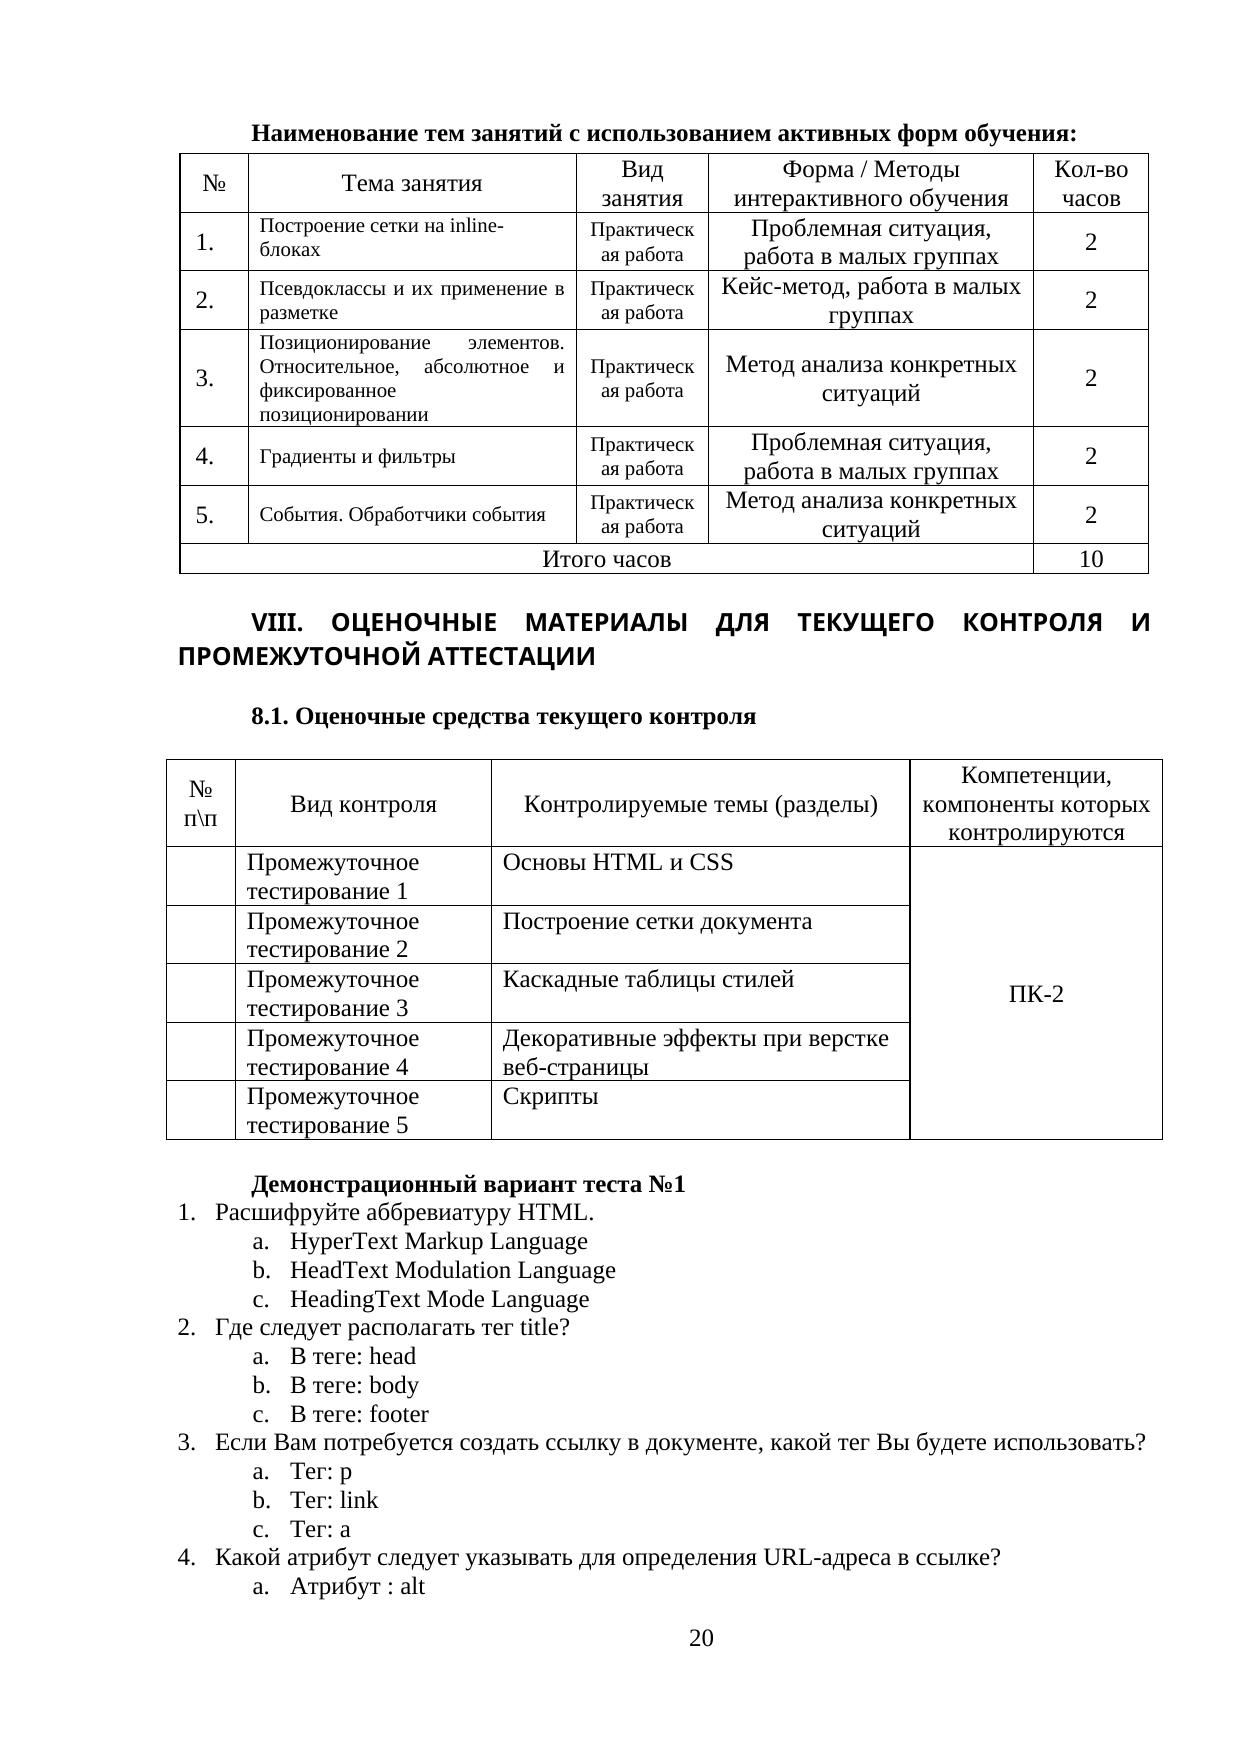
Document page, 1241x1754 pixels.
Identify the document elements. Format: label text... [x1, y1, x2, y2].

table_cell Промежуточное тестирование 4 [236, 1023, 491, 1080]
table_cell Проблемная ситуация, работа в малых группах [709, 427, 1033, 484]
table_header Вид контроля [236, 760, 491, 846]
table_cell Скрипты [492, 1081, 909, 1139]
list В теге: head [252, 1341, 1152, 1370]
table_cell Промежуточное тестирование 2 [236, 906, 491, 963]
table_cell Декоративные эффекты при верстке веб-страницы [492, 1023, 909, 1080]
table_header Вид занятия [577, 154, 708, 212]
list В теге: footer [252, 1399, 1152, 1427]
table_cell [181, 213, 248, 270]
table_cell Метод анализа конкретных ситуаций [709, 486, 1033, 543]
table_cell ПК-2 [911, 847, 1162, 1139]
list Где следует располагать тег title? [177, 1312, 1152, 1341]
table_header Кол-во часов [1034, 154, 1148, 212]
table_header № [181, 154, 248, 212]
list Если Вам потребуется создать ссылку в документе, какой тег Вы будете использовать? [177, 1427, 1152, 1456]
table_cell Построение сетки на inline-блоках [249, 213, 576, 270]
table_cell [167, 847, 235, 905]
table_cell [181, 486, 248, 543]
subtitle 8.1. Оценочные средства текущего контроля [177, 701, 1152, 730]
table_cell 10 [1034, 544, 1148, 573]
table_cell Практическая работа [577, 427, 708, 484]
table_cell Практическая работа [577, 486, 708, 543]
table_cell [167, 906, 235, 963]
list В теге: body [252, 1370, 1152, 1399]
table_cell [181, 427, 248, 484]
table_cell Метод анализа конкретных ситуаций [709, 330, 1033, 426]
table_header Тема занятия [249, 154, 576, 212]
table_cell Практическая работа [577, 213, 708, 270]
table_header Компетенции, компоненты которых контролируются [911, 760, 1162, 846]
table_cell Позиционирование элементов. Относительное, абсолютное и фиксированное позиционировании [249, 330, 576, 426]
list Атрибут : alt [252, 1571, 1152, 1600]
table_cell 2 [1034, 213, 1148, 270]
table_cell Итого часов [181, 544, 1033, 573]
table_header № п\п [167, 760, 235, 846]
list Тег: link [252, 1485, 1152, 1514]
table_cell Градиенты и фильтры [249, 427, 576, 484]
table_cell [181, 271, 248, 329]
table_cell 2 [1034, 330, 1148, 426]
list HeadText Modulation Language [252, 1255, 1152, 1284]
list HyperText Markup Language [252, 1226, 1152, 1255]
text Наименование тем занятий с использованием активных форм обучения: [177, 118, 1152, 147]
list Тег: a [252, 1514, 1152, 1542]
table_cell Промежуточное тестирование 3 [236, 964, 491, 1022]
table_cell [181, 330, 248, 426]
table_cell Псевдоклассы и их применение в разметке [249, 271, 576, 329]
table_cell Практическая работа [577, 330, 708, 426]
table_cell Практическая работа [577, 271, 708, 329]
text Демонстрационный вариант теста №1 [177, 1169, 1152, 1197]
table_header Форма / Методы интерактивного обучения [709, 154, 1033, 212]
table_cell Каскадные таблицы стилей [492, 964, 909, 1022]
table_cell 2 [1034, 427, 1148, 484]
table_cell Промежуточное тестирование 5 [236, 1081, 491, 1139]
table_cell 2 [1034, 486, 1148, 543]
list HeadingText Mode Language [252, 1284, 1152, 1312]
table_cell Промежуточное тестирование 1 [236, 847, 491, 905]
table_cell Основы HTML и CSS [492, 847, 909, 905]
table_cell 2 [1034, 271, 1148, 329]
table_cell Проблемная ситуация, работа в малых группах [709, 213, 1033, 270]
table_cell События. Обработчики события [249, 486, 576, 543]
table_header Контролируемые темы (разделы) [492, 760, 909, 846]
table_cell Кейс-метод, работа в малых группах [709, 271, 1033, 329]
list Расшифруйте аббревиатуру HTML. [177, 1197, 1152, 1226]
table_cell Построение сетки документа [492, 906, 909, 963]
list Тег: p [252, 1456, 1152, 1485]
subtitle VIII. ОЦЕНОЧНЫЕ МАТЕРИАЛЫ ДЛЯ ТЕКУЩЕГО КОНТРОЛЯ И ПРОМЕЖУТОЧНОЙ АТТЕСТАЦИИ [177, 604, 1152, 673]
list Какой атрибут следует указывать для определения URL-адреса в ссылке? [177, 1542, 1152, 1571]
table_cell [167, 1081, 235, 1139]
table_cell [167, 1023, 235, 1080]
table_cell [167, 964, 235, 1022]
